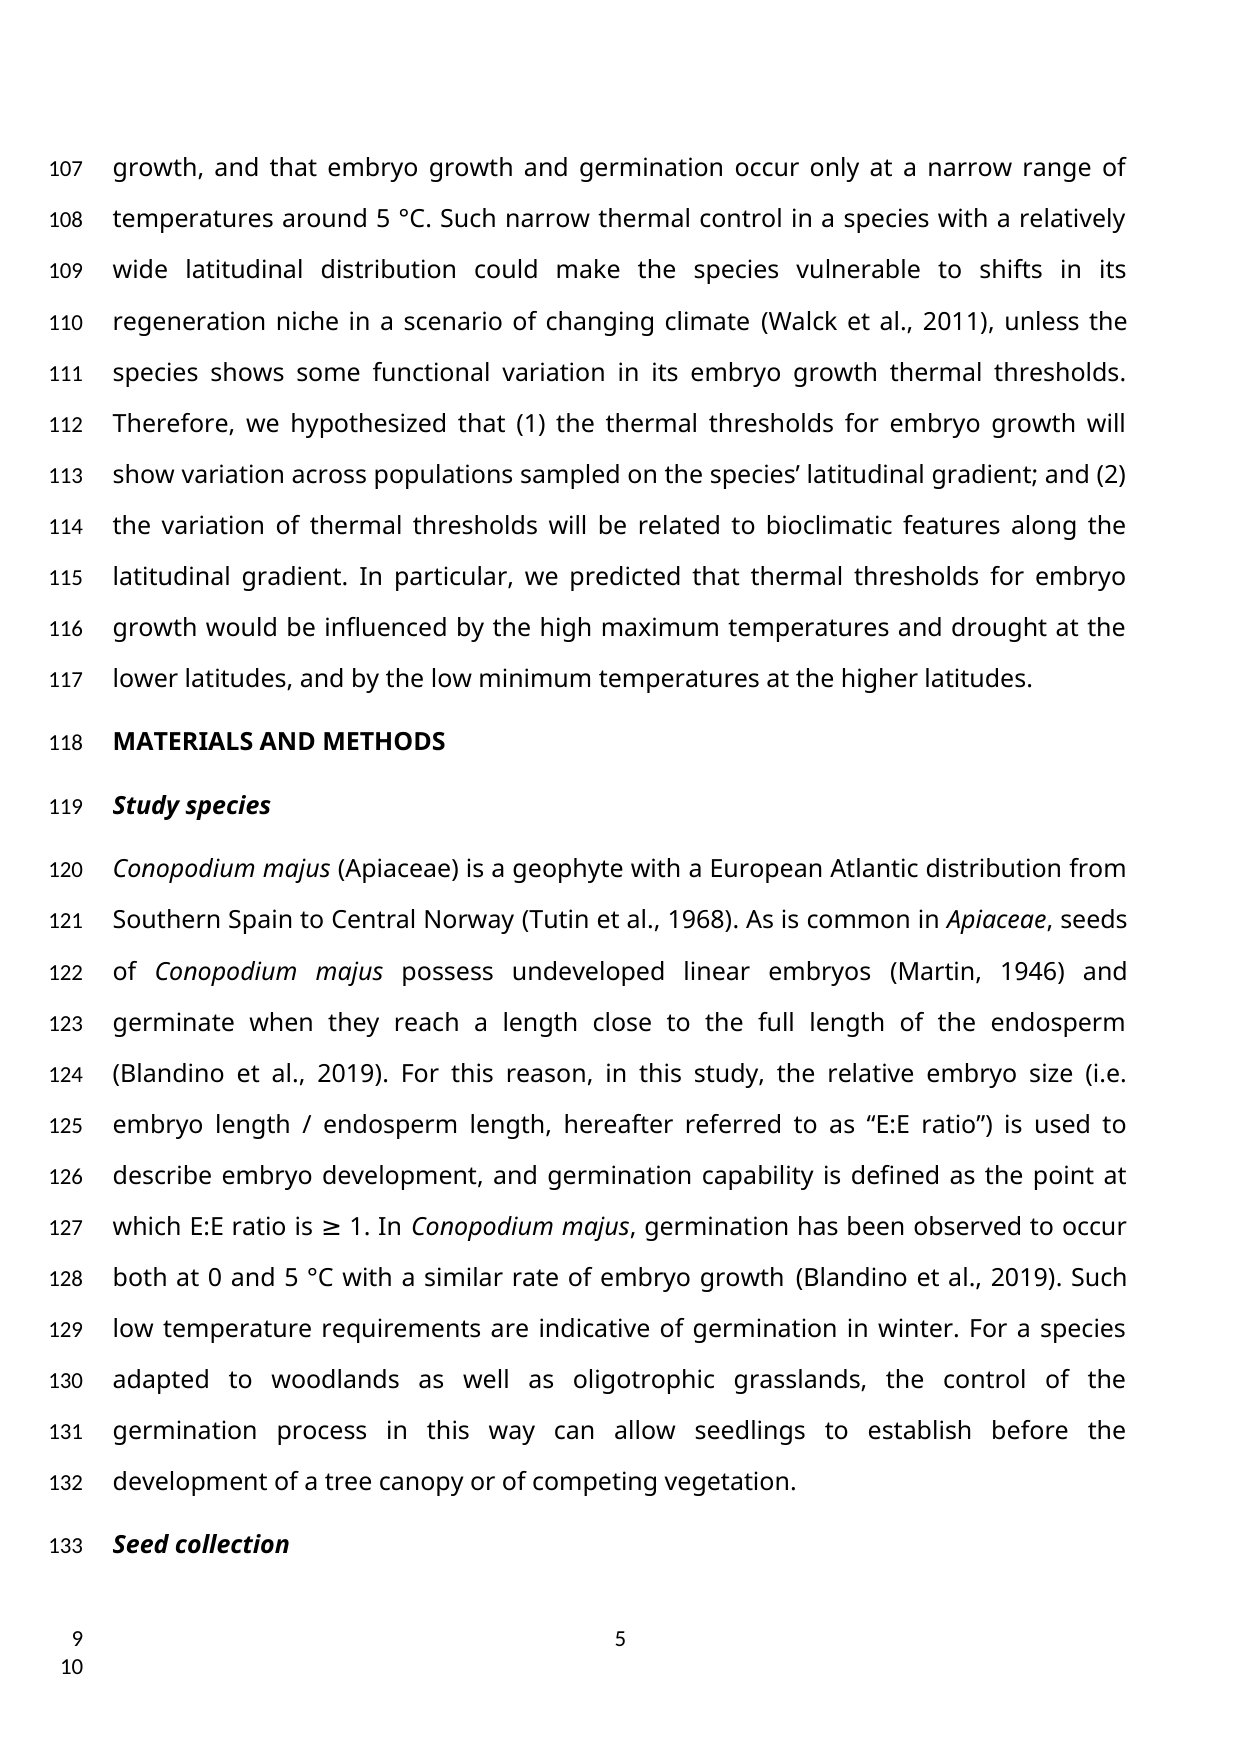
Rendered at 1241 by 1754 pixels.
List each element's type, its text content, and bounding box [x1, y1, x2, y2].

text Conopodium majus (Apiaceae) is a geophyte with a European Atlantic distribution from Southern Spain to Central Norway (Tutin et al., 1968). As is common in Apiaceae, seeds of Conopodium majus possess undeveloped linear embryos (Martin, 1946) and germinate when they reach a length close to the full length of the endosperm (Blandino et al., 2019). For this reason, in this study, the relative embryo size (i.e. embryo length / endosperm length, hereafter referred to as “E:E ratio”) is used to describe embryo development, and germination capability is defined as the point at which E:E ratio is ≥ 1. In Conopodium majus, germination has been observed to occur both at 0 and 5 °C with a similar rate of embryo growth (Blandino et al., 2019). Such low temperature requirements are indicative of germination in winter. For a species adapted to woodlands as well as oligotrophic grasslands, the control of the germination process in this way can allow seedlings to establish before the development of a tree canopy or of competing vegetation. [112, 851, 1128, 1498]
text Study species [112, 787, 1128, 822]
text Seed collection [112, 1527, 1128, 1561]
text MATERIALS AND METHODS [112, 724, 1128, 758]
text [112, 150, 1128, 694]
